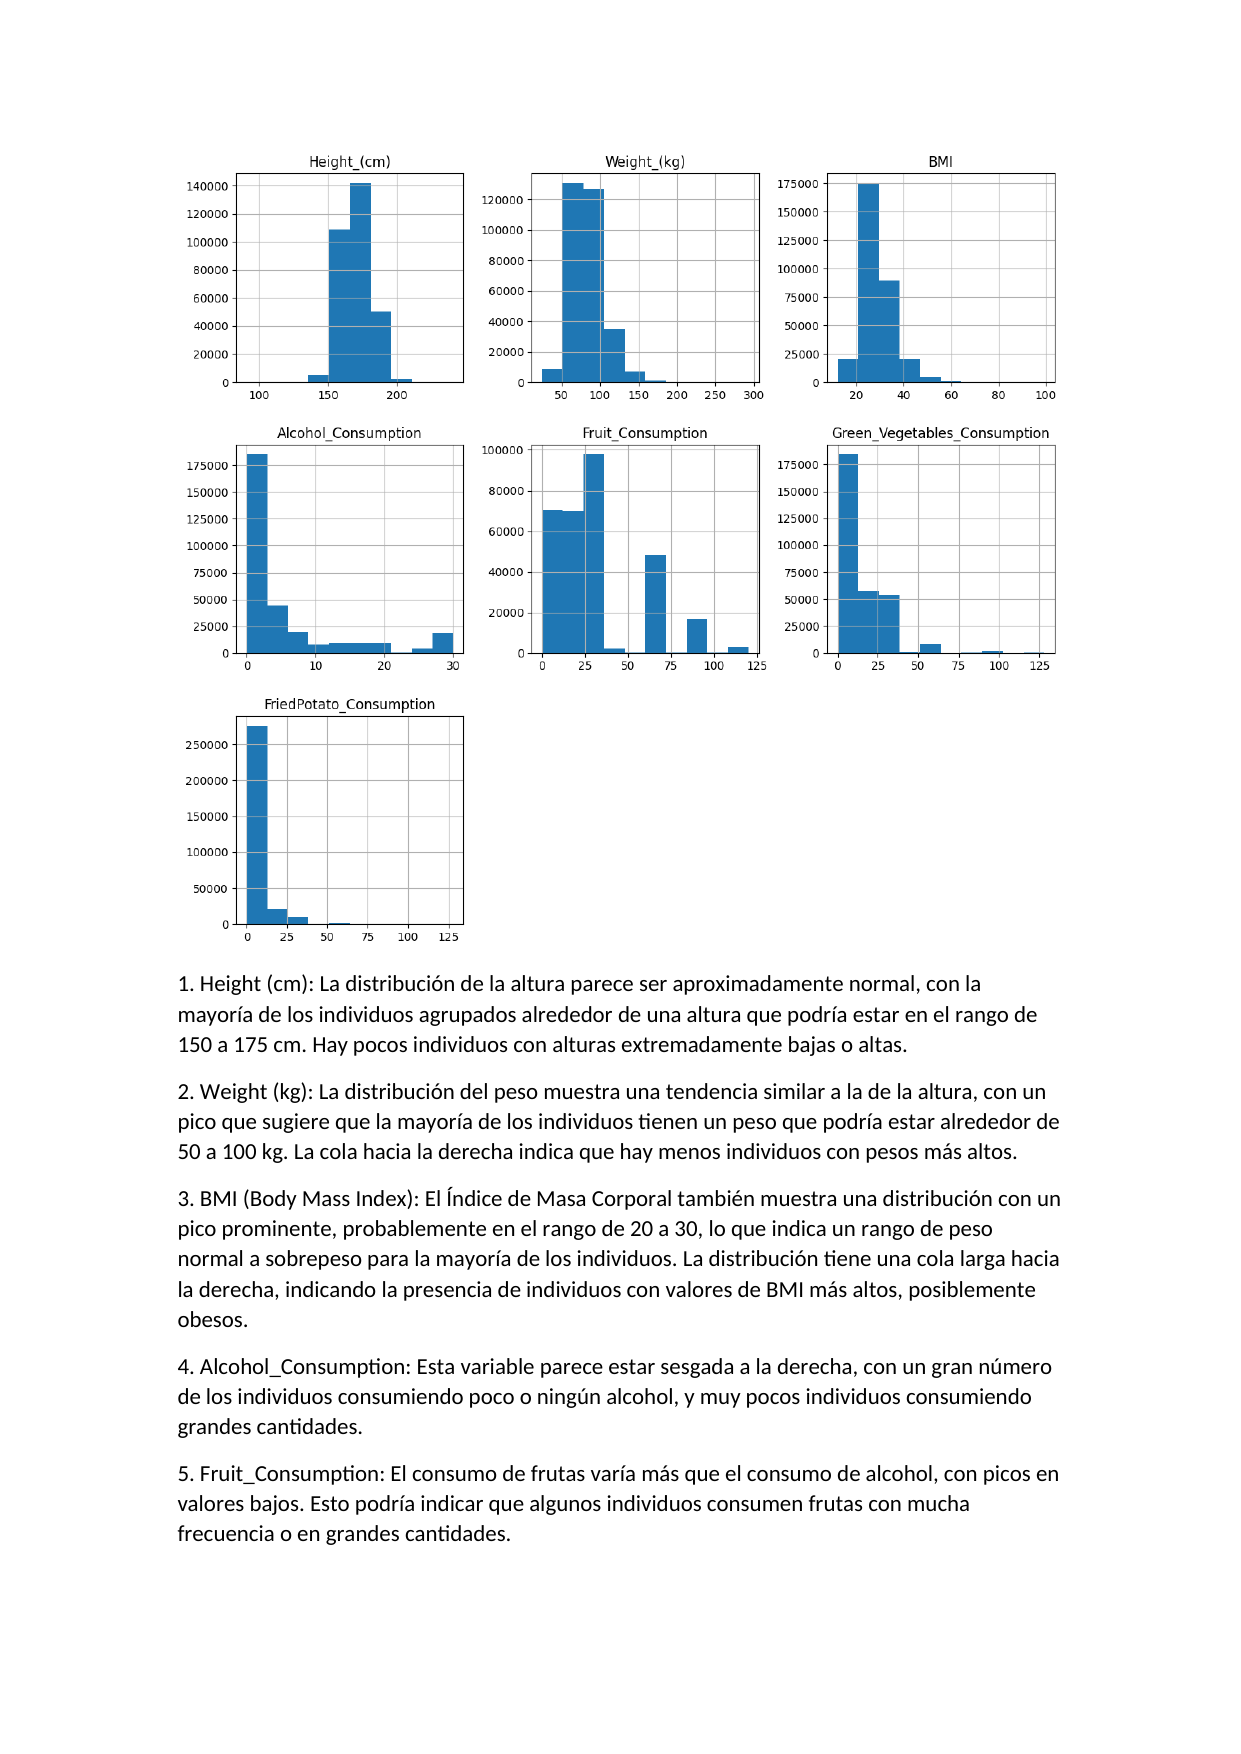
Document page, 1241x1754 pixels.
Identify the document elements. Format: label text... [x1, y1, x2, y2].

text 4. Alcohol_Consumption: Esta variable parece estar sesgada a la derecha, con un gran número de los individuos consumiendo poco o ningún alcohol, y muy pocos individuos consumiendo grandes cantidades. [177, 1352, 1063, 1440]
picture [177, 147, 1063, 951]
text 5. Fruit_Consumption: El consumo de frutas varía más que el consumo de alcohol, con picos en valores bajos. Esto podría indicar que algunos individuos consumen frutas con mucha frecuencia o en grandes cantidades. [177, 1459, 1063, 1548]
text 3. BMI (Body Mass Index): El Índice de Masa Corporal también muestra una distribución con un pico prominente, probablemente en el rango de 20 a 30, lo que indica un rango de peso normal a sobrepeso para la mayoría de los individuos. La distribución tiene una cola larga hacia la derecha, indicando la presencia de individuos con valores de BMI más altos, posiblemente obesos. [177, 1184, 1063, 1333]
text 2. Weight (kg): La distribución del peso muestra una tendencia similar a la de la altura, con un pico que sugiere que la mayoría de los individuos tienen un peso que podría estar alrededor de 50 a 100 kg. La cola hacia la derecha indica que hay menos individuos con pesos más altos. [177, 1077, 1063, 1165]
text 1. Height (cm): La distribución de la altura parece ser aproximadamente normal, con la mayoría de los individuos agrupados alrededor de una altura que podría estar en el rango de 150 a 175 cm. Hay pocos individuos con alturas extremadamente bajas o altas. [177, 969, 1063, 1058]
